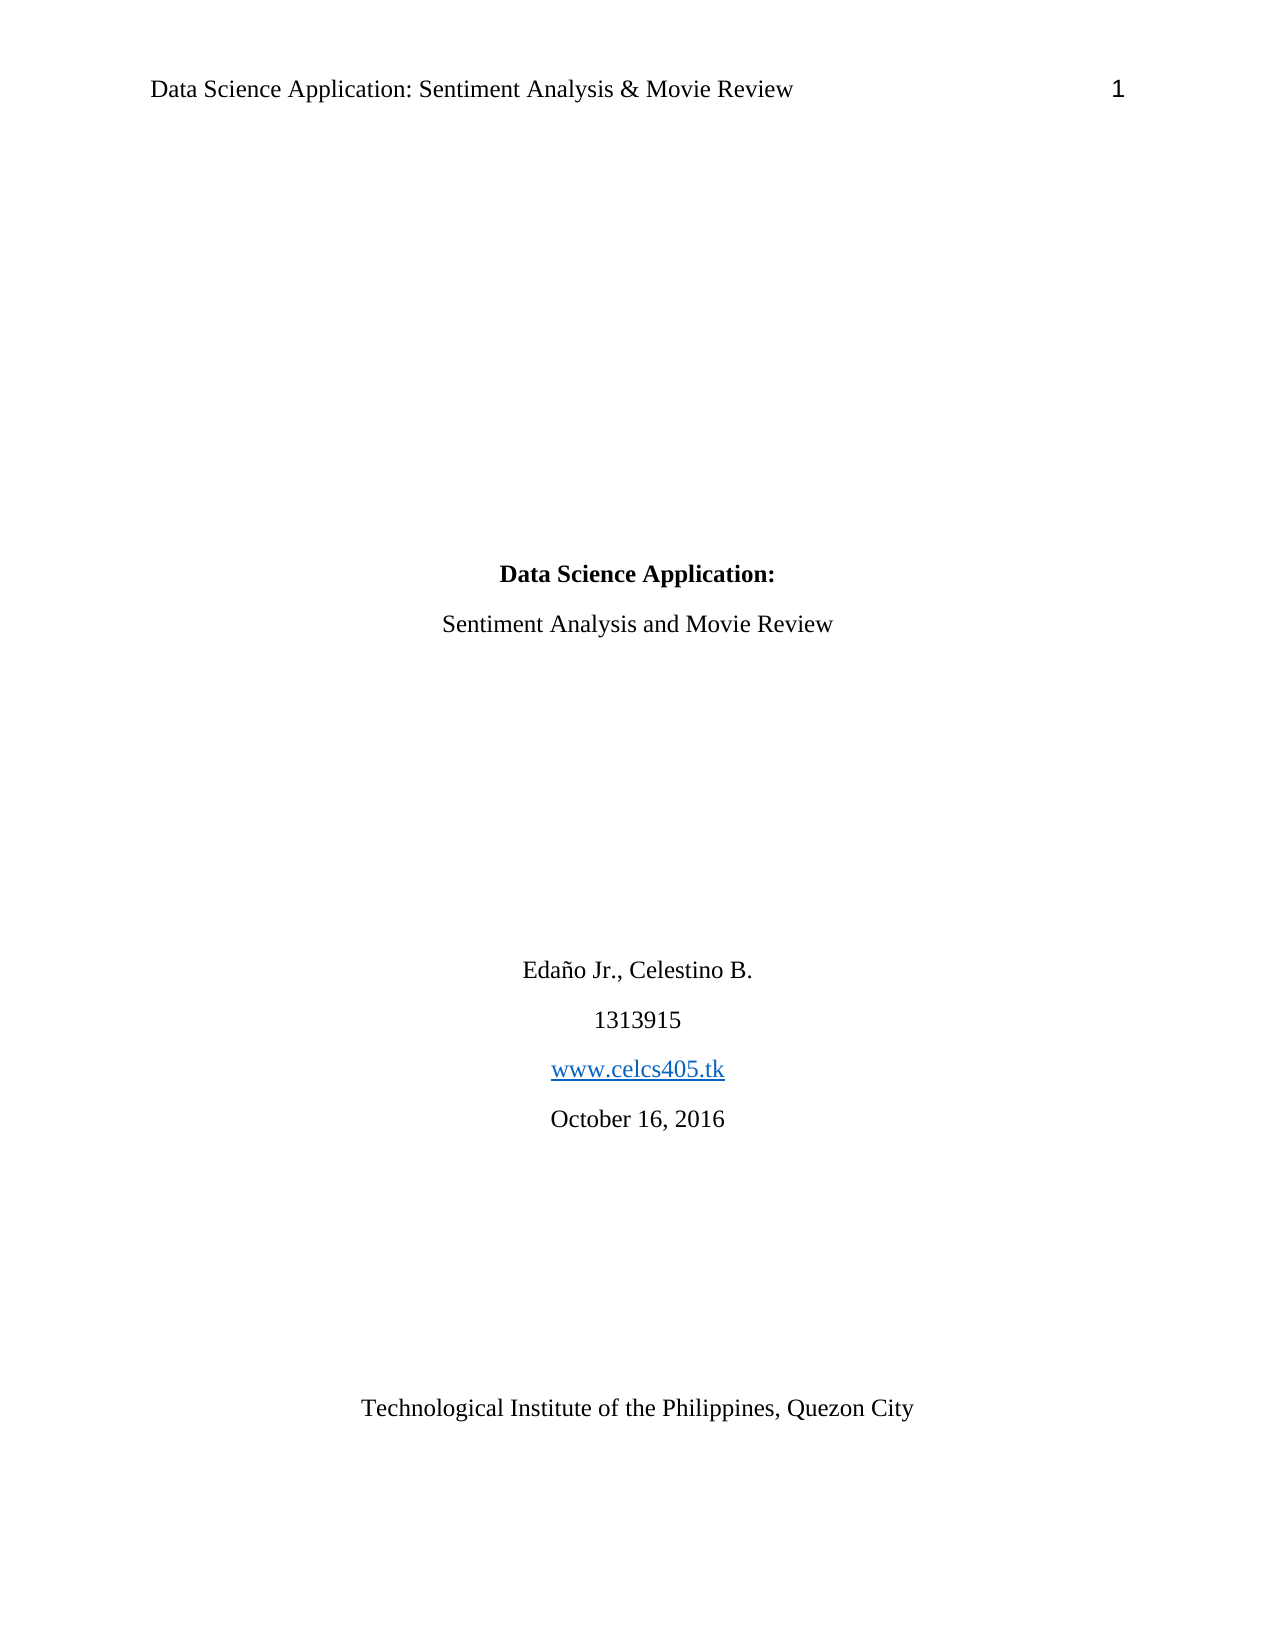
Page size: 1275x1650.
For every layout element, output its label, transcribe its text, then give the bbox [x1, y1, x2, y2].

text Technological Institute of the Philippines, Quezon City [150, 1393, 1125, 1422]
text Edaño Jr., Celestino B. [150, 955, 1125, 984]
text October 16, 2016 [150, 1104, 1125, 1133]
text 1313915 [150, 1005, 1125, 1034]
text www.celcs405.tk [150, 1054, 1125, 1083]
text Data Science Application: [150, 559, 1125, 588]
text Sentiment Analysis and Movie Review [150, 609, 1125, 638]
